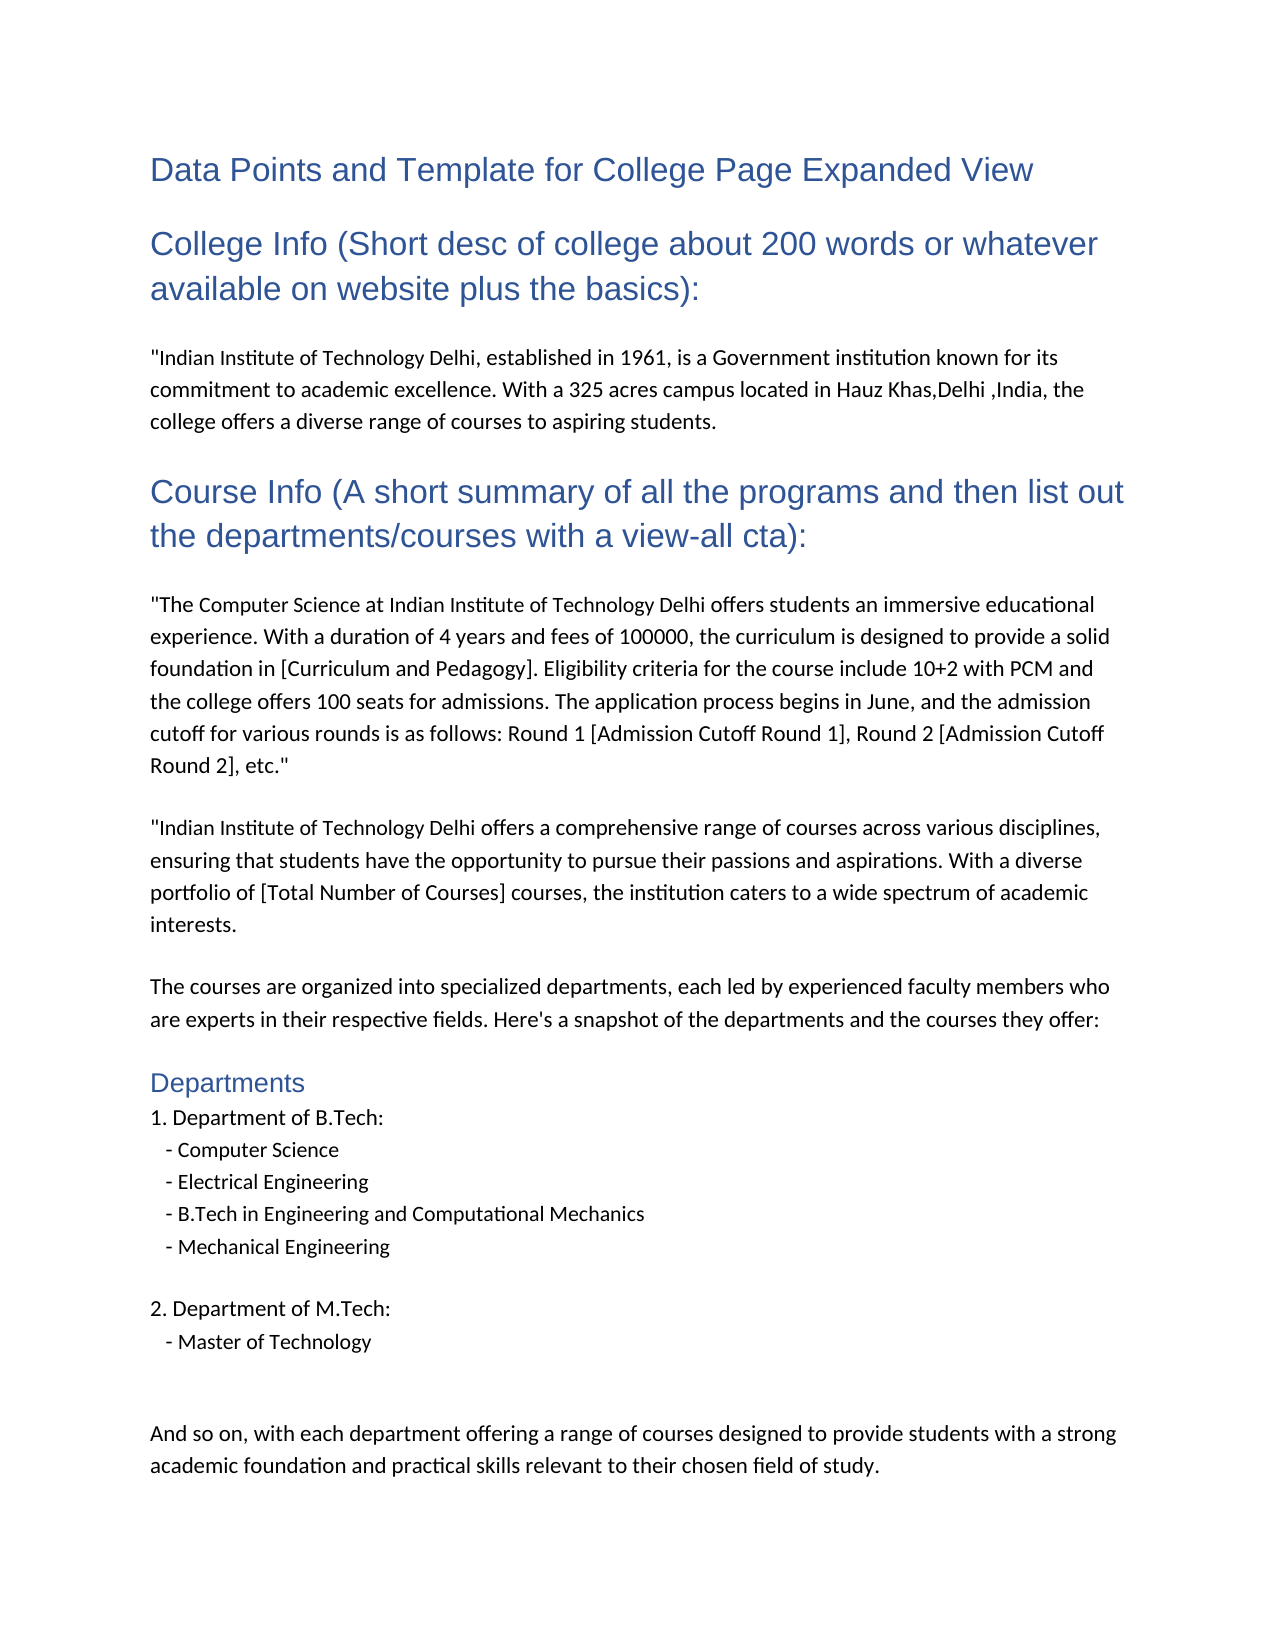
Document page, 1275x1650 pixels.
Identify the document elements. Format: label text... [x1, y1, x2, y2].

text The courses are organized into specialized departments, each led by experienced faculty members who are experts in their respective fields. Here's a snapshot of the departments and the courses they offer: [150, 972, 1125, 1033]
text 1. Department of B.Tech: [150, 1103, 1125, 1131]
text - Mechanical Engineering [150, 1232, 1125, 1260]
text 2. Department of M.Tech: [150, 1294, 1125, 1323]
text Data Points and Template for College Page Expanded View [150, 150, 1125, 188]
text - Electrical Engineering [150, 1167, 1125, 1195]
text "Indian Institute of Technology Delhi offers a comprehensive range of courses across various disciplines, ensuring that students have the opportunity to pursue their passions and aspirations. With a diverse portfolio of [Total Number of Courses] courses, the institution caters to a wide spectrum of academic interests. [150, 813, 1125, 938]
text Course Info (A short summary of all the programs and then list out the departments/courses with a view-all cta): [150, 472, 1125, 554]
text "Indian Institute of Technology Delhi, established in 1961, is a Government institution known for its commitment to academic excellence. With a 325 acres campus located in Hauz Khas,Delhi ,India, the college offers a diverse range of courses to aspiring students. [150, 343, 1125, 435]
text "The Computer Science at Indian Institute of Technology Delhi offers students an immersive educational experience. With a duration of 4 years and fees of 100000, the curriculum is designed to provide a solid foundation in [Curriculum and Pedagogy]. Eligibility criteria for the course include 10+2 with PCM and the college offers 100 seats for admissions. The application process begins in June, and the admission cutoff for various rounds is as follows: Round 1 [Admission Cutoff Round 1], Round 2 [Admission Cutoff Round 2], etc." [150, 590, 1125, 779]
text - B.Tech in Engineering and Computational Mechanics [150, 1199, 1125, 1228]
text - Master of Technology [150, 1327, 1125, 1355]
text College Info (Short desc of college about 200 words or whatever available on website plus the basics): [150, 224, 1125, 307]
text Departments [150, 1067, 1125, 1098]
text And so on, with each department offering a range of courses designed to provide students with a strong academic foundation and practical skills relevant to their chosen field of study. [150, 1419, 1125, 1479]
text - Computer Science [150, 1135, 1125, 1163]
